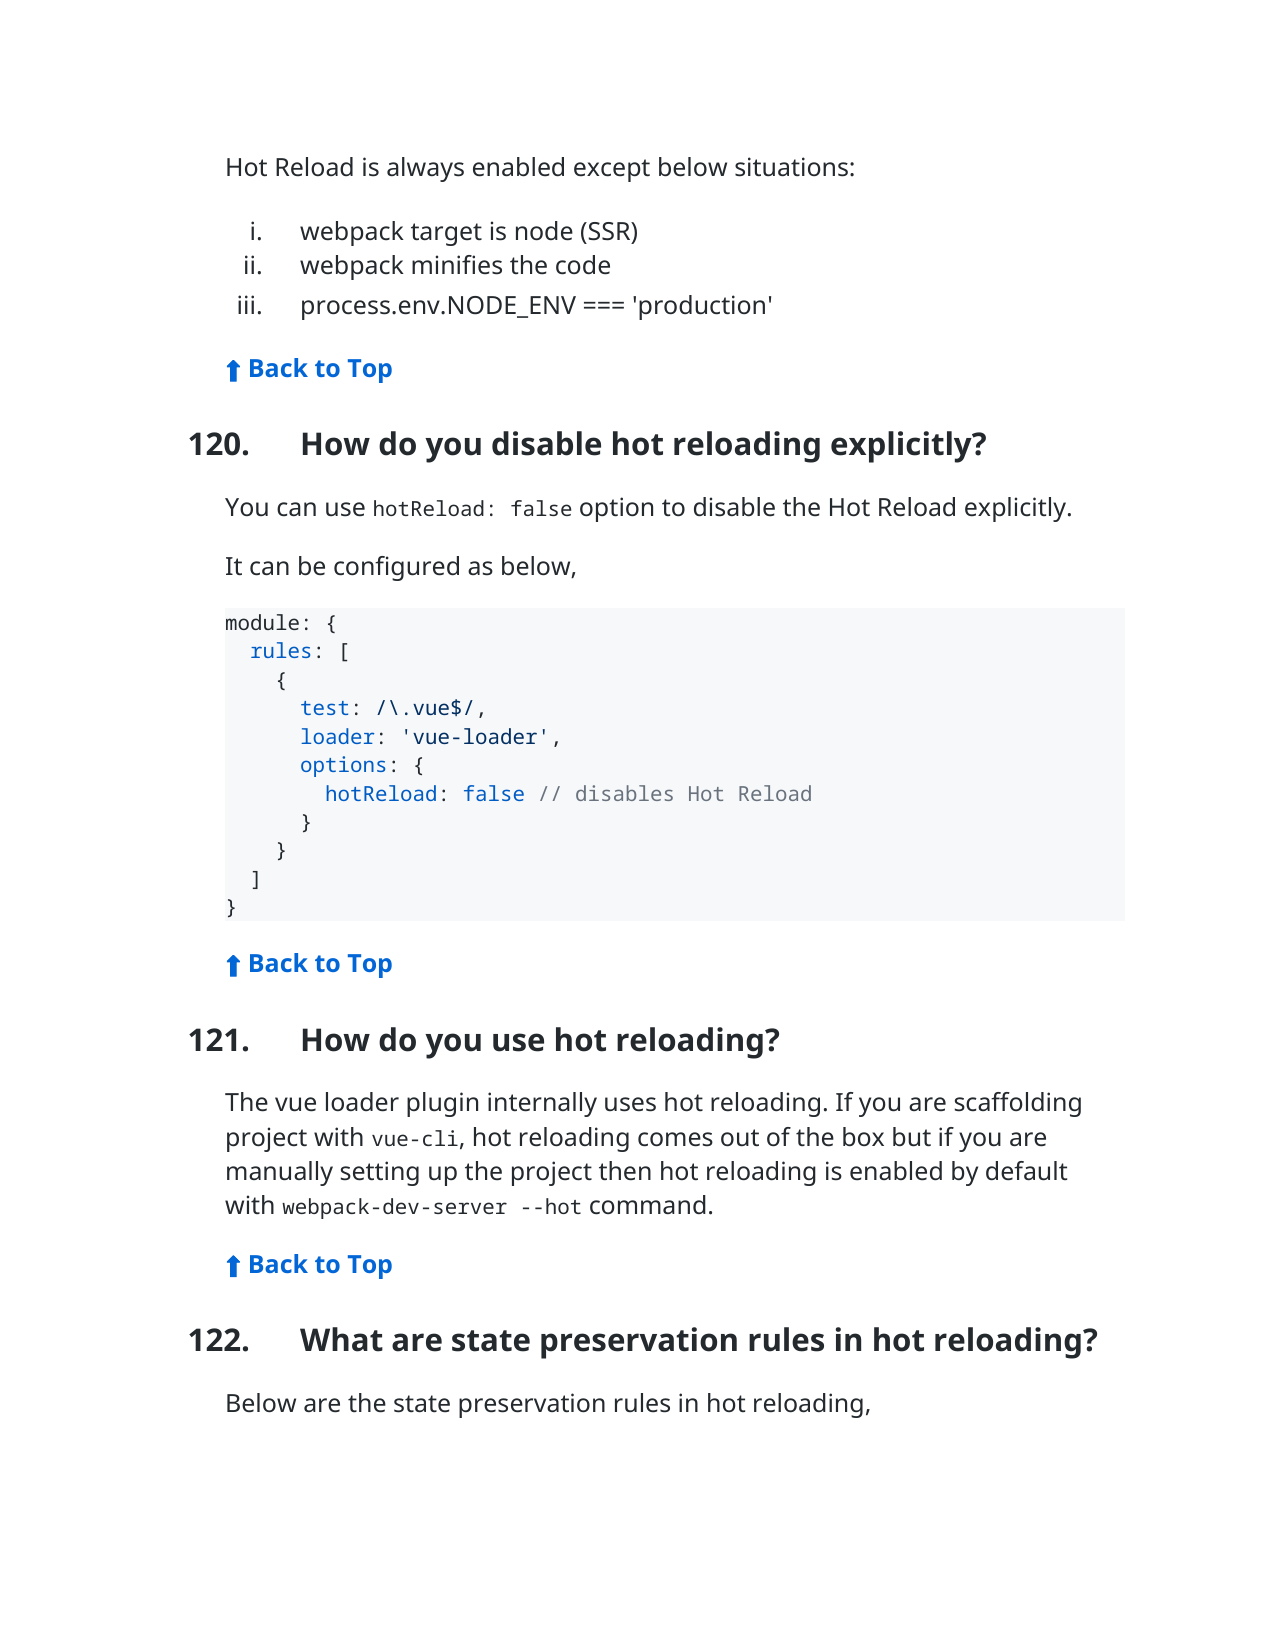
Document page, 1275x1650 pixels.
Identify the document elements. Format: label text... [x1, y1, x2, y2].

text { [225, 665, 1125, 693]
list process.env.NODE_ENV === 'production' [262, 288, 1125, 322]
list webpack minifies the code [262, 247, 1125, 281]
text Below are the state preservation rules in hot reloading, [225, 1386, 1125, 1419]
text Hot Reload is always enabled except below situations: [225, 150, 1125, 184]
text rules: [ [225, 637, 1125, 665]
list What are state preservation rules in hot reloading? [187, 1318, 1125, 1361]
list How do you use hot reloading? [187, 1017, 1125, 1060]
text } [225, 892, 1125, 921]
text module: { [225, 608, 1125, 637]
text options: { [225, 750, 1125, 779]
text ] [225, 864, 1125, 892]
text loader: 'vue-loader', [225, 722, 1125, 750]
text The vue loader plugin internally uses hot reloading. If you are scaffolding project with vue-cli, hot reloading comes out of the box but if you are manually setting up the project then hot reloading is enabled by default with webpack-dev-server --hot command. [225, 1085, 1125, 1221]
text test: /\.vue$/, [225, 693, 1125, 722]
list webpack target is node (SSR) [262, 213, 1125, 247]
text ⬆ Back to Top [225, 1246, 1125, 1280]
text ⬆ Back to Top [225, 351, 1125, 385]
text } [225, 836, 1125, 864]
text It can be configured as below, [225, 549, 1125, 583]
list How do you disable hot reloading explicitly? [187, 422, 1125, 465]
text hotReload: false // disables Hot Reload [225, 779, 1125, 807]
text You can use hotReload: false option to disable the Hot Reload explicitly. [225, 490, 1125, 524]
text ⬆ Back to Top [225, 946, 1125, 980]
text } [225, 807, 1125, 836]
